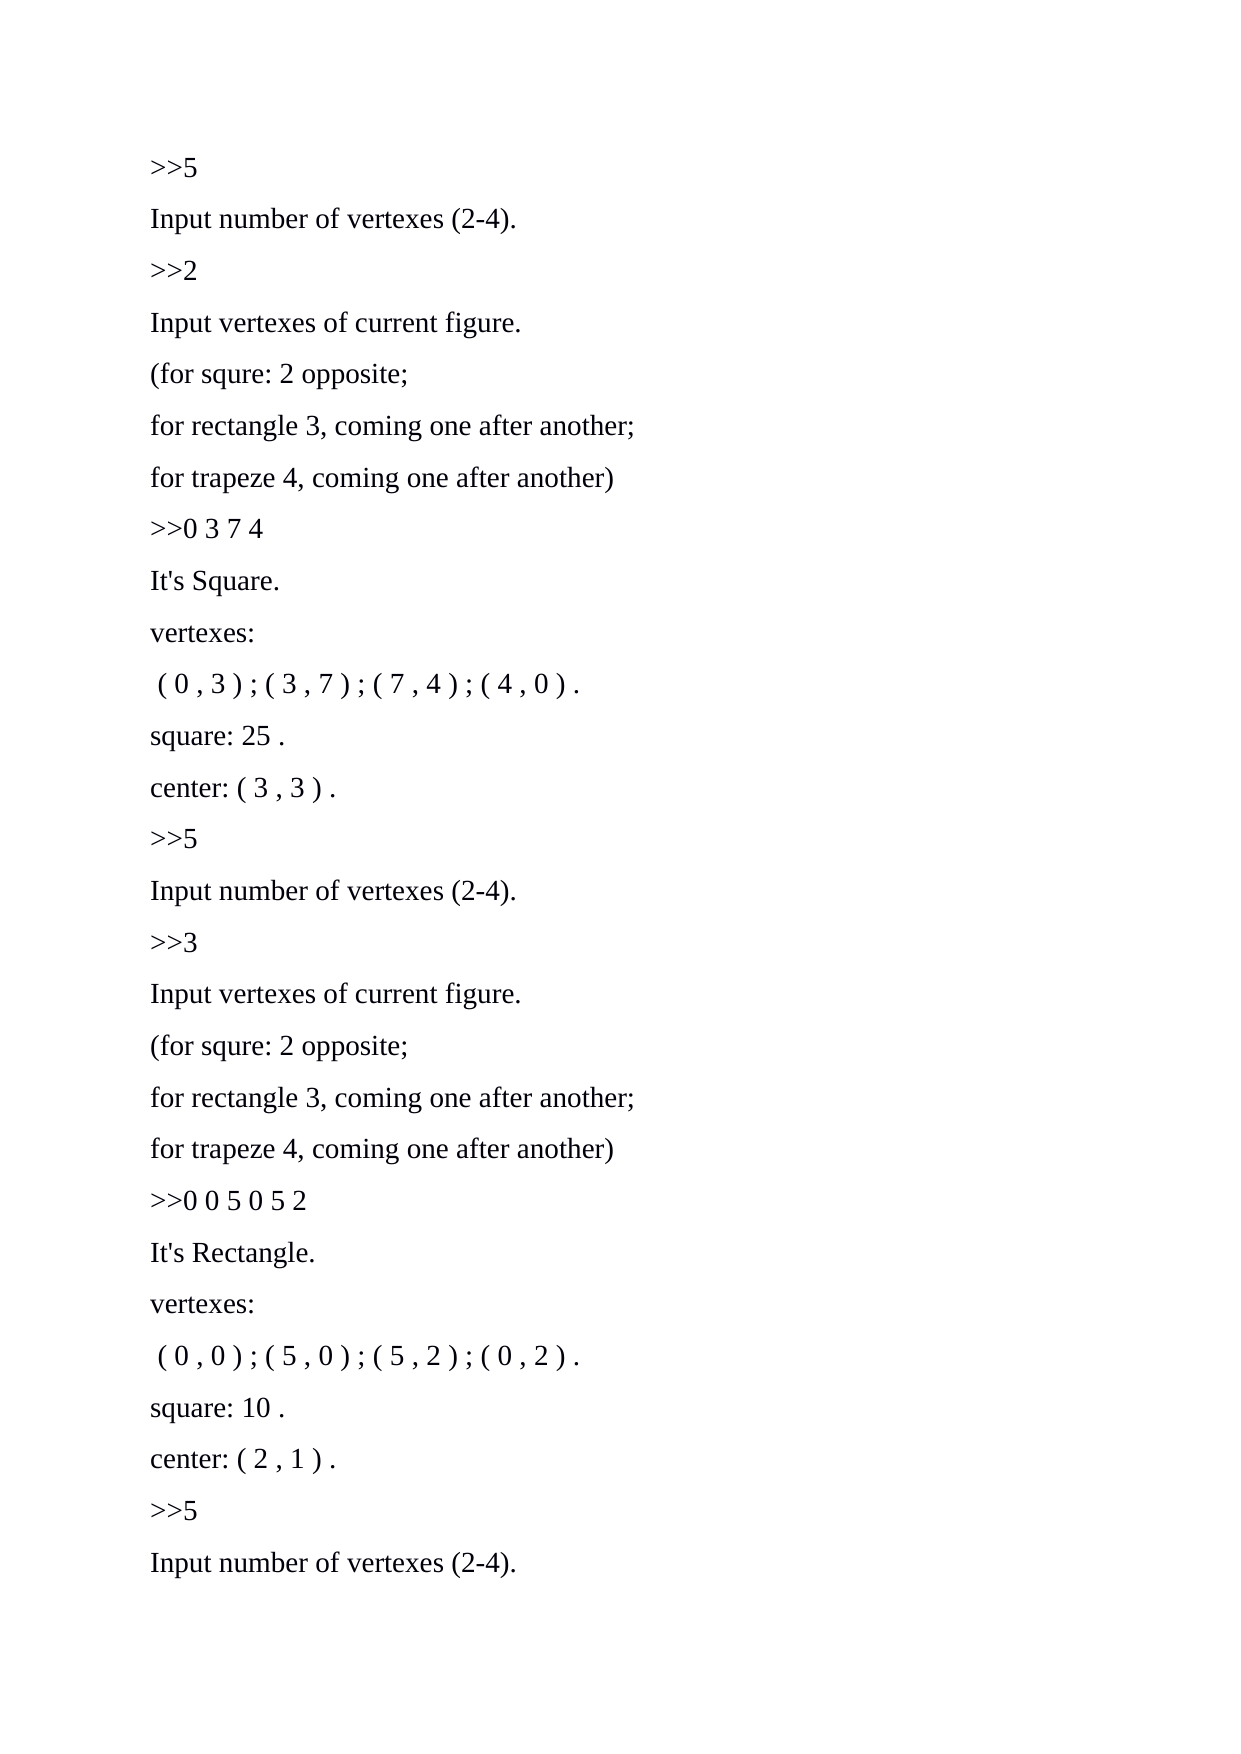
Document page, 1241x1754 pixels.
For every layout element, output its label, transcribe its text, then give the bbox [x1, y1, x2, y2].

text (for squre: 2 opposite; [150, 357, 1090, 390]
text ( 0 , 0 ) ; ( 5 , 0 ) ; ( 5 , 2 ) ; ( 0 , 2 ) . [150, 1338, 1090, 1372]
text >>3 [150, 925, 1090, 958]
text It's Square. [150, 563, 1090, 597]
text ( 0 , 3 ) ; ( 3 , 7 ) ; ( 7 , 4 ) ; ( 4 , 0 ) . [150, 667, 1090, 700]
text >>5 [150, 1493, 1090, 1527]
text square: 10 . [150, 1390, 1090, 1423]
text >>0 0 5 0 5 2 [150, 1183, 1090, 1217]
text center: ( 3 , 3 ) . [150, 770, 1090, 803]
text vertexes: [150, 1287, 1090, 1320]
text Input number of vertexes (2-4). [150, 873, 1090, 907]
text vertexes: [150, 615, 1090, 648]
text for rectangle 3, coming one after another; [150, 408, 1090, 442]
text for trapeze 4, coming one after another) [150, 1132, 1090, 1165]
text >>5 [150, 822, 1090, 855]
text square: 25 . [150, 718, 1090, 752]
text Input vertexes of current figure. [150, 977, 1090, 1010]
text It's Rectangle. [150, 1235, 1090, 1268]
text for rectangle 3, coming one after another; [150, 1080, 1090, 1113]
text for trapeze 4, coming one after another) [150, 460, 1090, 493]
text >>0 3 7 4 [150, 512, 1090, 545]
text >>5 [150, 150, 1090, 183]
text center: ( 2 , 1 ) . [150, 1442, 1090, 1475]
text >>2 [150, 253, 1090, 287]
text Input number of vertexes (2-4). [150, 1545, 1090, 1578]
text Input number of vertexes (2-4). [150, 202, 1090, 235]
text Input vertexes of current figure. [150, 305, 1090, 338]
text (for squre: 2 opposite; [150, 1028, 1090, 1062]
